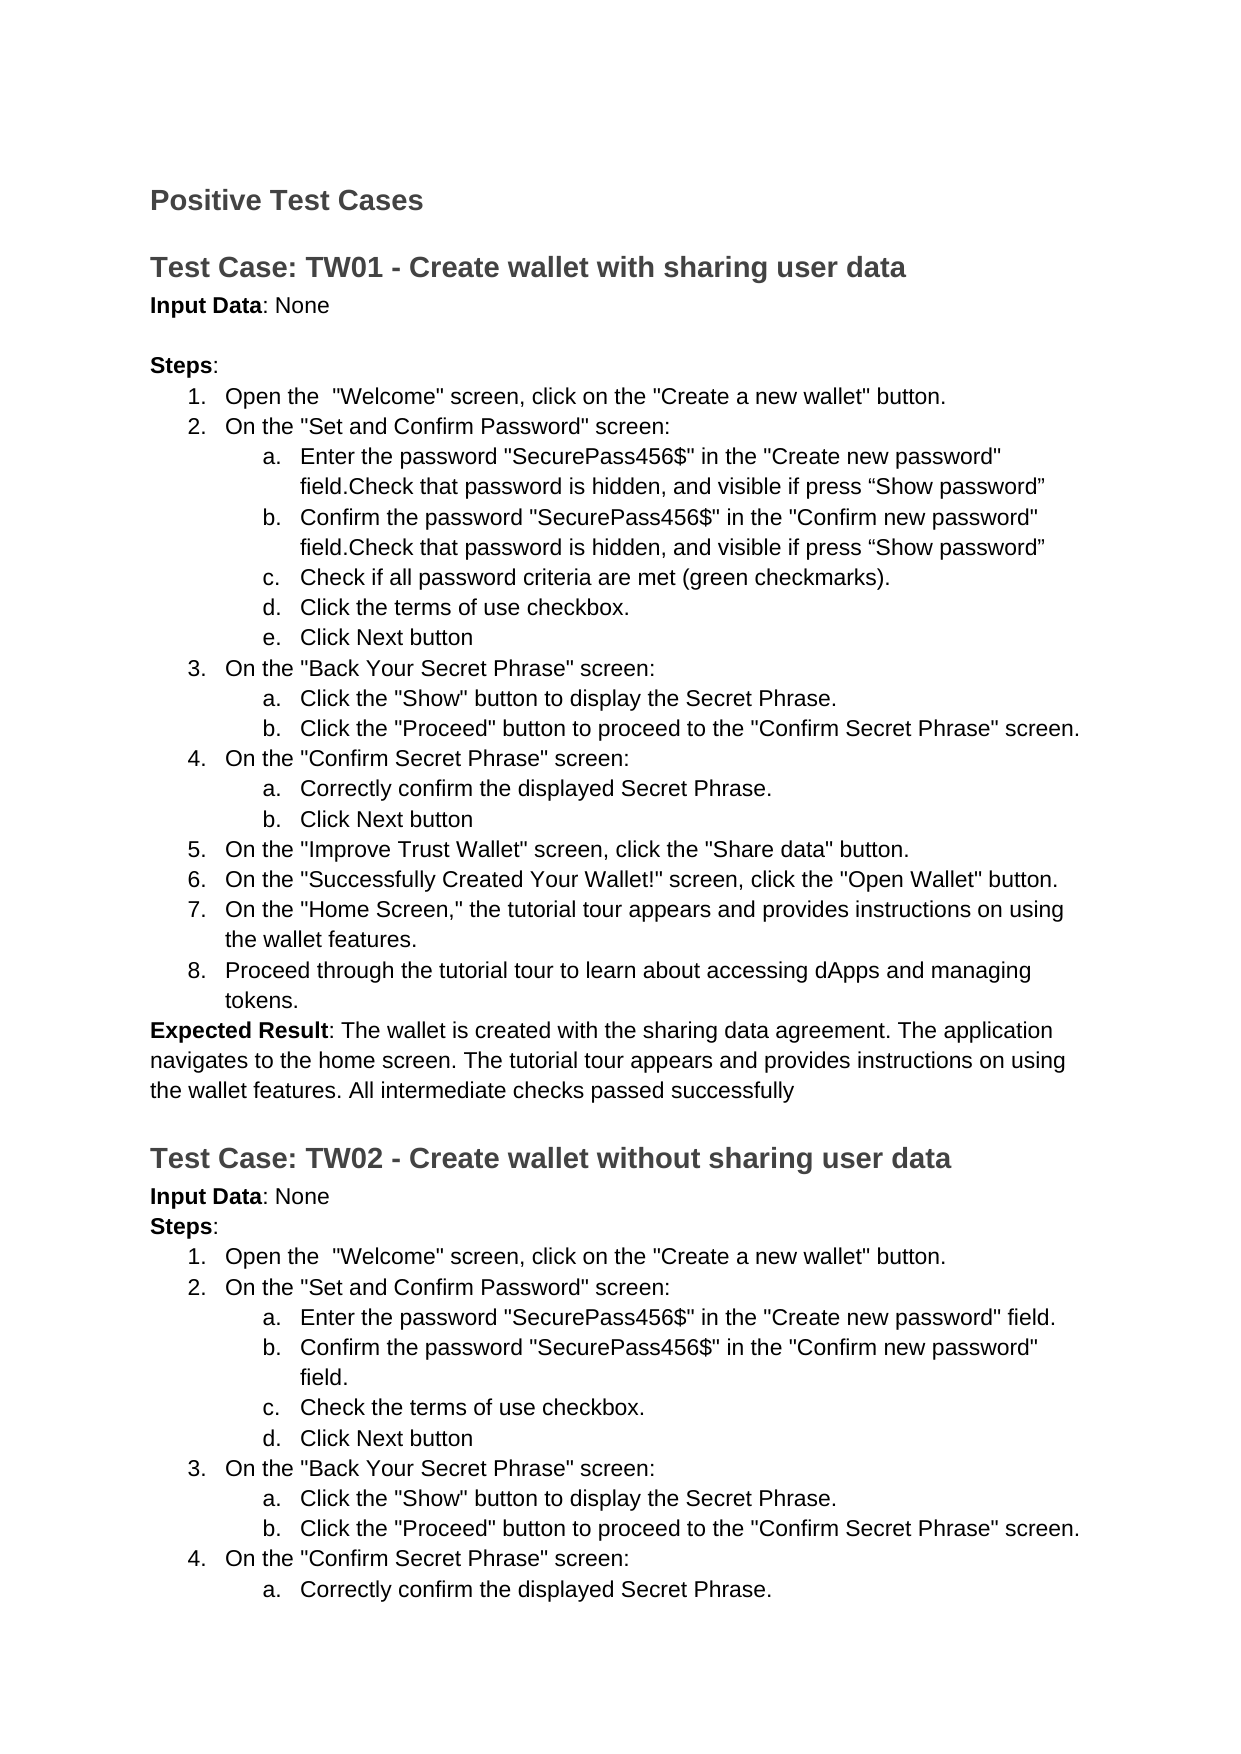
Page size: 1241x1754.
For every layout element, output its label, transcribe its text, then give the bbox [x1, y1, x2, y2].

subtitle Test Case: TW01 - Create wallet with sharing user data [150, 250, 1090, 284]
list Correctly confirm the displayed Secret Phrase. [262, 1576, 1090, 1602]
list Click Next button [262, 624, 1090, 651]
list Click Next button [262, 1424, 1090, 1451]
list On the "Set and Confirm Password" screen: [187, 413, 1090, 439]
text Input Data: None [150, 1183, 1090, 1209]
list On the "Confirm Secret Phrase" screen: [187, 1545, 1090, 1572]
list Confirm the password "SecurePass456$" in the "Confirm new password" field.Check that password is hidden, and visible if press “Show password” [262, 503, 1090, 560]
list Click the "Show" button to display the Secret Phrase. [262, 685, 1090, 711]
list On the "Improve Trust Wallet" screen, click the "Share data" button. [187, 836, 1090, 862]
list Click the terms of use checkbox. [262, 594, 1090, 621]
list Check the terms of use checkbox. [262, 1394, 1090, 1421]
list On the "Successfully Created Your Wallet!" screen, click the "Open Wallet" button. [187, 866, 1090, 892]
text Input Data: None [150, 292, 1090, 349]
list Correctly confirm the displayed Secret Phrase. [262, 775, 1090, 802]
list Click the "Proceed" button to proceed to the "Confirm Secret Phrase" screen. [262, 1515, 1090, 1542]
list Click the "Proceed" button to proceed to the "Confirm Secret Phrase" screen. [262, 715, 1090, 741]
list Click the "Show" button to display the Secret Phrase. [262, 1485, 1090, 1511]
list Enter the password "SecurePass456$" in the "Create new password" field. [262, 1304, 1090, 1330]
list On the "Back Your Secret Phrase" screen: [187, 1455, 1090, 1481]
list Open the "Welcome" screen, click on the "Create a new wallet" button. [187, 1243, 1090, 1270]
list Check if all password criteria are met (green checkmarks). [262, 564, 1090, 590]
list On the "Set and Confirm Password" screen: [187, 1273, 1090, 1300]
list On the "Confirm Secret Phrase" screen: [187, 745, 1090, 772]
list Proceed through the tutorial tour to learn about accessing dApps and managing tokens. [187, 957, 1090, 1013]
list On the "Home Screen," the tutorial tour appears and provides instructions on using the wallet features. [187, 896, 1090, 953]
text Expected Result: The wallet is created with the sharing data agreement. The application navigates to the home screen. The tutorial tour appears and provides instructions on using the wallet features. All intermediate checks passed successfully [150, 1017, 1090, 1104]
text Steps: [150, 1213, 1090, 1239]
list Open the "Welcome" screen, click on the "Create a new wallet" button. [187, 383, 1090, 409]
list On the "Back Your Secret Phrase" screen: [187, 654, 1090, 681]
subtitle Test Case: TW02 - Create wallet without sharing user data [150, 1141, 1090, 1174]
list Click Next button [262, 806, 1090, 832]
text Steps: [150, 352, 1090, 379]
list Confirm the password "SecurePass456$" in the "Confirm new password" field. [262, 1334, 1090, 1391]
subtitle Positive Test Cases [150, 183, 1090, 217]
list Enter the password "SecurePass456$" in the "Create new password" field.Check that password is hidden, and visible if press “Show password” [262, 443, 1090, 500]
